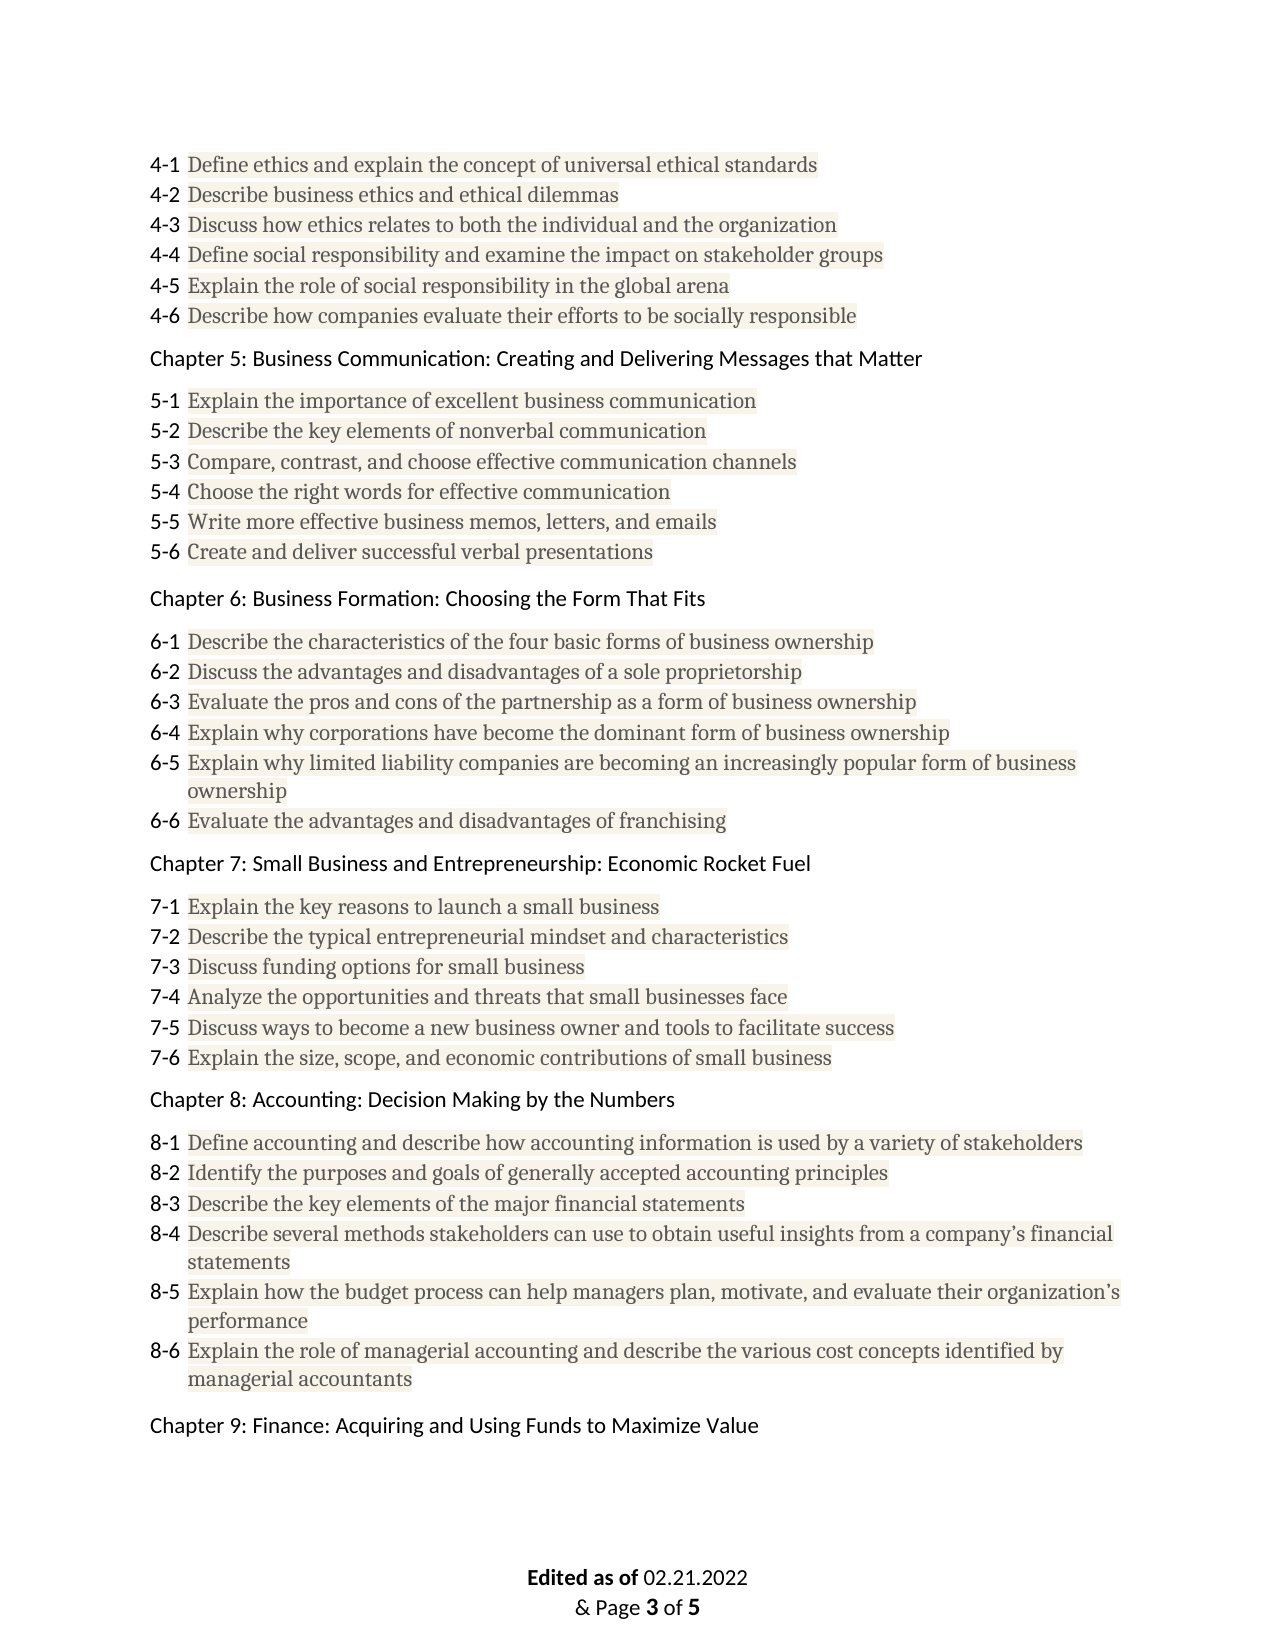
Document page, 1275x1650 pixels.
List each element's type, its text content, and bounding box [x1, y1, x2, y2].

subtitle Chapter 8: Accounting: Decision Making by the Numbers [150, 1086, 1125, 1114]
list Explain the role of managerial accounting and describe the various cost concepts identified by managerial accountants [150, 1336, 1125, 1392]
text Chapter 7: Small Business and Entrepreneurship: Economic Rocket Fuel [150, 849, 1125, 877]
text Chapter 6: Business Formation: Choosing the Form That Fits [150, 584, 1125, 612]
list Discuss funding options for small business [150, 952, 1125, 980]
list Explain the key reasons to launch a small business [150, 892, 1125, 920]
list Evaluate the advantages and disadvantages of franchising [150, 806, 1125, 834]
list Describe the typical entrepreneurial mindset and characteristics [150, 922, 1125, 950]
list Identify the purposes and goals of generally accepted accounting principles [150, 1158, 1125, 1187]
list Define ethics and explain the concept of universal ethical standards [150, 150, 1125, 178]
list Define accounting and describe how accounting information is used by a variety of stakeholders [150, 1128, 1125, 1156]
list Explain why corporations have become the dominant form of business ownership [150, 718, 1125, 746]
list Analyze the opportunities and threats that small businesses face [150, 982, 1125, 1011]
list Define social responsibility and examine the impact on stakeholder groups [150, 241, 1125, 269]
list Describe the characteristics of the four basic forms of business ownership [150, 627, 1125, 655]
list Choose the right words for effective communication [150, 477, 1125, 505]
list Compare, contrast, and choose effective communication channels [150, 447, 1125, 475]
list Explain the importance of excellent business communication [150, 386, 1125, 414]
list Create and deliver successful verbal presentations [150, 537, 1125, 566]
list Describe the key elements of nonverbal communication [150, 417, 1125, 445]
text Chapter 9: Finance: Acquiring and Using Funds to Maximize Value [150, 1411, 1125, 1439]
list Describe the key elements of the major financial statements [150, 1189, 1125, 1217]
list Explain the size, scope, and economic contributions of small business [150, 1043, 1125, 1071]
list Discuss how ethics relates to both the individual and the organization [150, 210, 1125, 238]
list Discuss the advantages and disadvantages of a sole proprietorship [150, 657, 1125, 685]
list Describe business ethics and ethical dilemmas [150, 180, 1125, 208]
list Explain why limited liability companies are becoming an increasingly popular form of business ownership [150, 748, 1125, 804]
list Describe several methods stakeholders can use to obtain useful insights from a company’s financial statements [150, 1219, 1125, 1275]
list Discuss ways to become a new business owner and tools to facilitate success [150, 1013, 1125, 1041]
list Explain the role of social responsibility in the global arena [150, 271, 1125, 299]
list Evaluate the pros and cons of the partnership as a form of business ownership [150, 687, 1125, 716]
list Describe how companies evaluate their efforts to be socially responsible [150, 301, 1125, 329]
list Explain how the budget process can help managers plan, motivate, and evaluate their organization’s performance [150, 1277, 1125, 1334]
list Write more effective business memos, letters, and emails [150, 507, 1125, 535]
subtitle Chapter 5: Business Communication: Creating and Delivering Messages that Matter [150, 344, 1125, 372]
